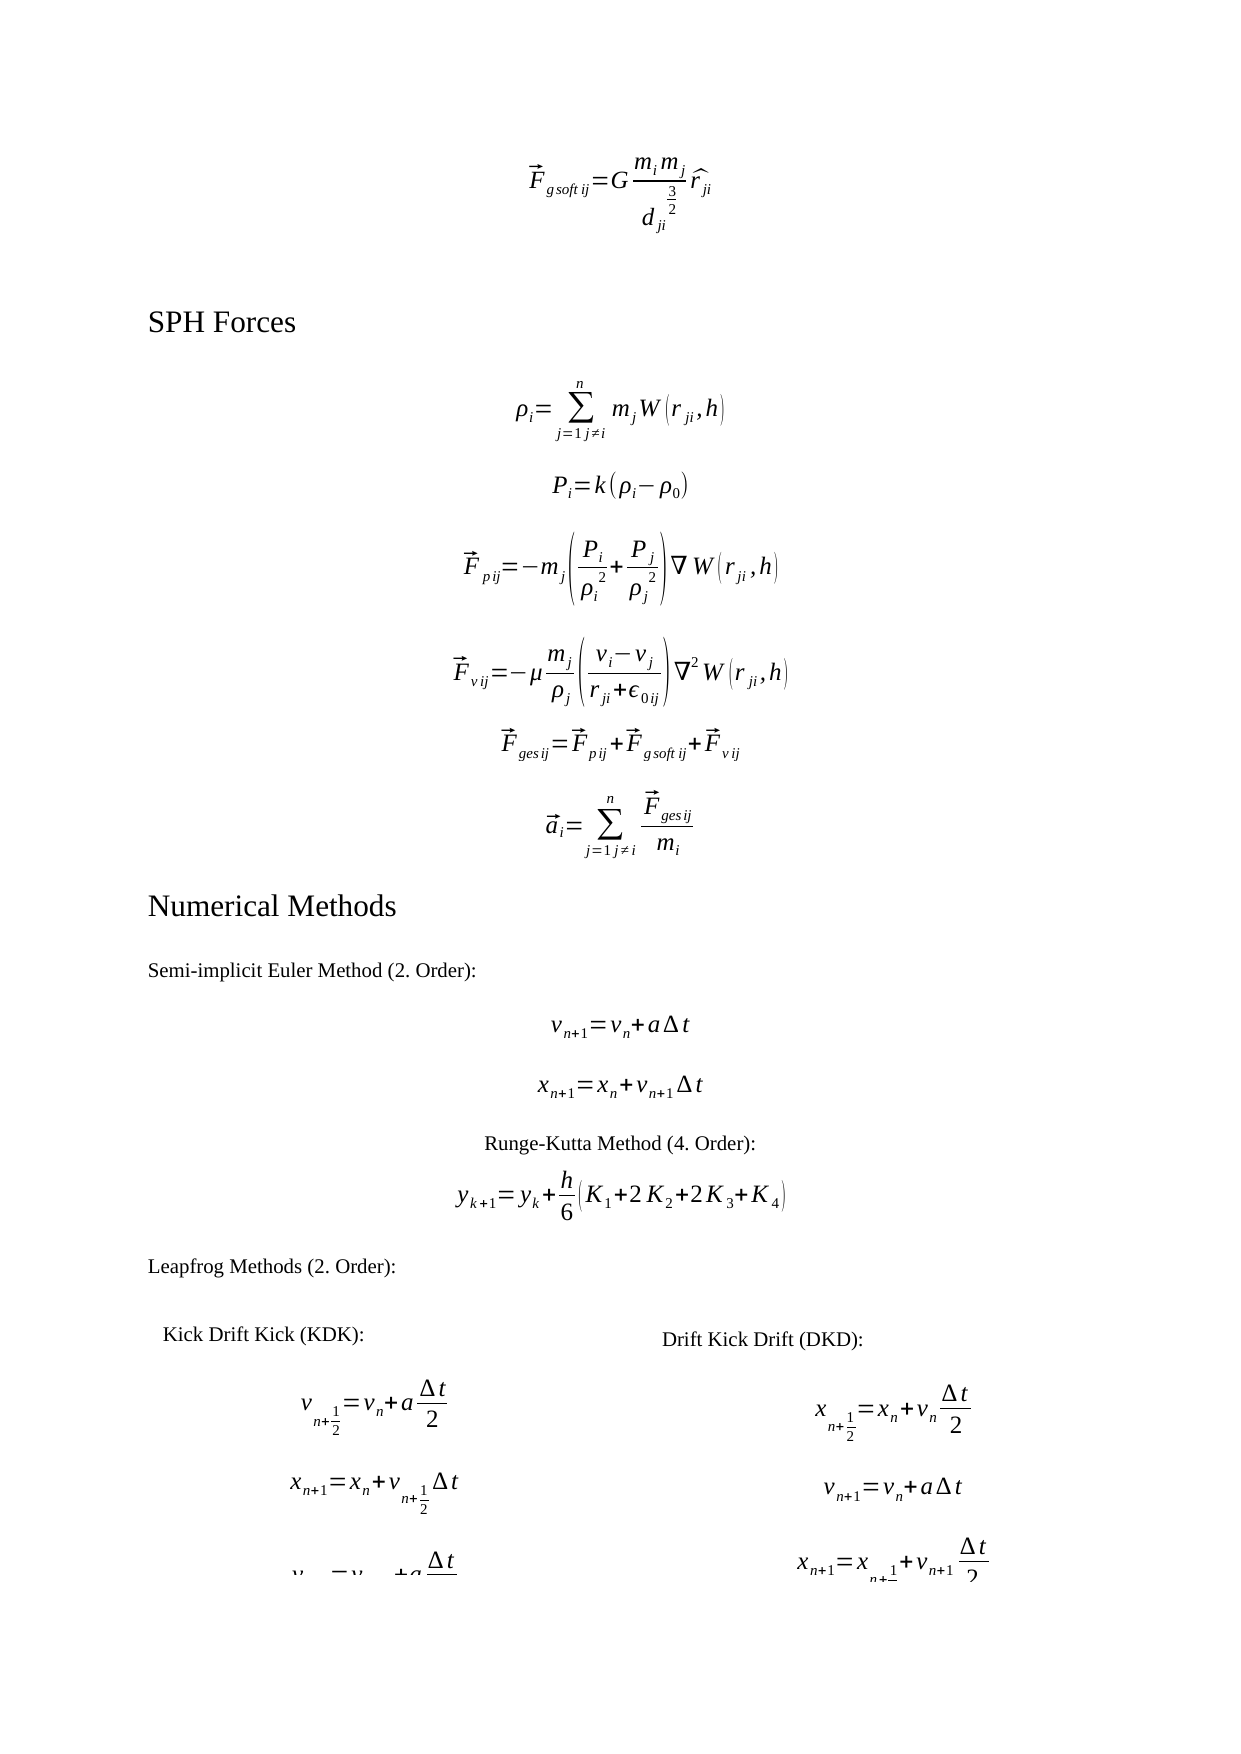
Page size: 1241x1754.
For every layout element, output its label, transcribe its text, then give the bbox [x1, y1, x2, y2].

text Numerical Methods [148, 887, 1093, 923]
text Leapfrog Methods (2. Order): [148, 1254, 1093, 1278]
text SPH Forces [148, 304, 1093, 340]
text Semi-implicit Euler Method (2. Order): [148, 958, 1093, 982]
text Runge-Kutta Method (4. Order): [148, 1131, 1093, 1226]
